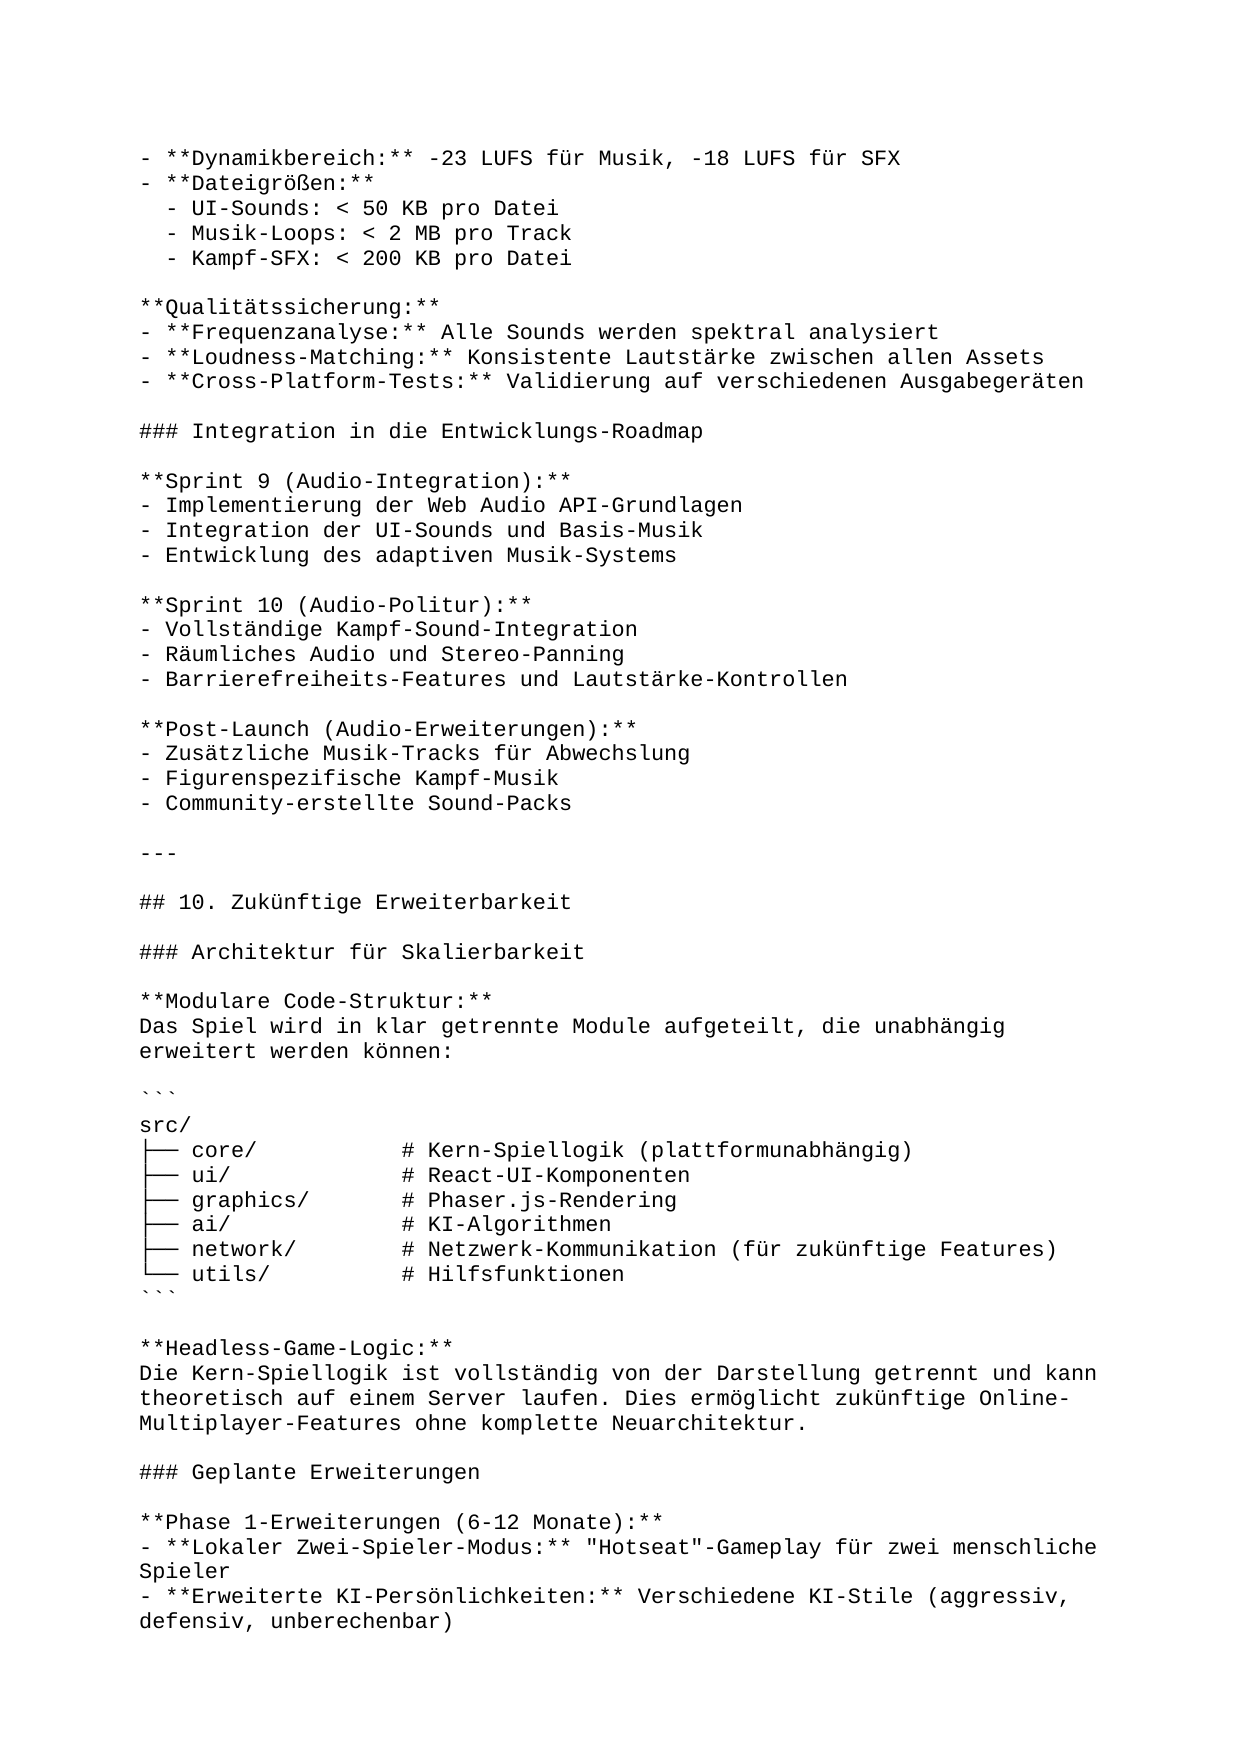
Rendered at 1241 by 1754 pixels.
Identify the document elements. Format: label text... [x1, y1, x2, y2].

text **Modulare Code-Struktur:** [139, 991, 1101, 1015]
text **Phase 1-Erweiterungen (6-12 Monate):** [139, 1511, 1101, 1536]
text --- [139, 842, 1101, 867]
text ├── core/ # Kern-Spiellogik (plattformunabhängig) [146, 1139, 1101, 1164]
text - Barrierefreiheits-Features und Lautstärke-Kontrollen [139, 668, 1101, 693]
text ``` [139, 1288, 1101, 1313]
text - Kampf-SFX: < 200 KB pro Datei [139, 247, 1101, 272]
text ├── graphics/ # Phaser.js-Rendering [146, 1189, 1101, 1214]
text ### Geplante Erweiterungen [139, 1462, 1101, 1486]
text ### Integration in die Entwicklungs-Roadmap [139, 420, 1101, 445]
text ### Architektur für Skalierbarkeit [139, 941, 1101, 966]
text src/ [139, 1114, 1101, 1139]
text - Implementierung der Web Audio API-Grundlagen [139, 495, 1101, 519]
text ## 10. Zukünftige Erweiterbarkeit [139, 891, 1101, 916]
text **Headless-Game-Logic:** [139, 1338, 1101, 1362]
text - **Loudness-Matching:** Konsistente Lautstärke zwischen allen Assets [139, 346, 1101, 371]
text Die Kern-Spiellogik ist vollständig von der Darstellung getrennt und kann theoretisch auf einem Server laufen. Dies ermöglicht zukünftige Online-Multiplayer-Features ohne komplette Neuarchitektur. [139, 1362, 1101, 1437]
text - **Dynamikbereich:** -23 LUFS für Musik, -18 LUFS für SFX [139, 148, 1101, 172]
text - **Frequenzanalyse:** Alle Sounds werden spektral analysiert [139, 321, 1101, 346]
text - UI-Sounds: < 50 KB pro Datei [139, 197, 1101, 222]
text - **Dateigrößen:** [139, 172, 1101, 197]
text ├── ai/ # KI-Algorithmen [146, 1214, 1101, 1238]
text - **Erweiterte KI-Persönlichkeiten:** Verschiedene KI-Stile (aggressiv, defensiv, unberechenbar) [139, 1586, 1101, 1635]
text - **Cross-Platform-Tests:** Validierung auf verschiedenen Ausgabegeräten [139, 371, 1101, 396]
text - Figurenspezifische Kampf-Musik [139, 767, 1101, 792]
text - Zusätzliche Musik-Tracks für Abwechslung [139, 743, 1101, 767]
text **Post-Launch (Audio-Erweiterungen):** [139, 718, 1101, 743]
text └── utils/ # Hilfsfunktionen [139, 1263, 1101, 1288]
text **Sprint 10 (Audio-Politur):** [139, 594, 1101, 619]
text - Entwicklung des adaptiven Musik-Systems [139, 544, 1101, 569]
text ├── network/ # Netzwerk-Kommunikation (für zukünftige Features) [146, 1238, 1101, 1263]
text - Vollständige Kampf-Sound-Integration [139, 619, 1101, 643]
text **Qualitätssicherung:** [139, 296, 1101, 321]
text ├── ui/ # React-UI-Komponenten [146, 1164, 1101, 1189]
text - Räumliches Audio und Stereo-Panning [139, 643, 1101, 668]
text - **Lokaler Zwei-Spieler-Modus:** "Hotseat"-Gameplay für zwei menschliche Spieler [139, 1536, 1101, 1586]
text - Community-erstellte Sound-Packs [139, 792, 1101, 817]
text - Musik-Loops: < 2 MB pro Track [139, 222, 1101, 247]
text **Sprint 9 (Audio-Integration):** [139, 470, 1101, 495]
text ``` [139, 1090, 1101, 1114]
text - Integration der UI-Sounds und Basis-Musik [139, 519, 1101, 544]
text Das Spiel wird in klar getrennte Module aufgeteilt, die unabhängig erweitert werden können: [139, 1015, 1101, 1065]
